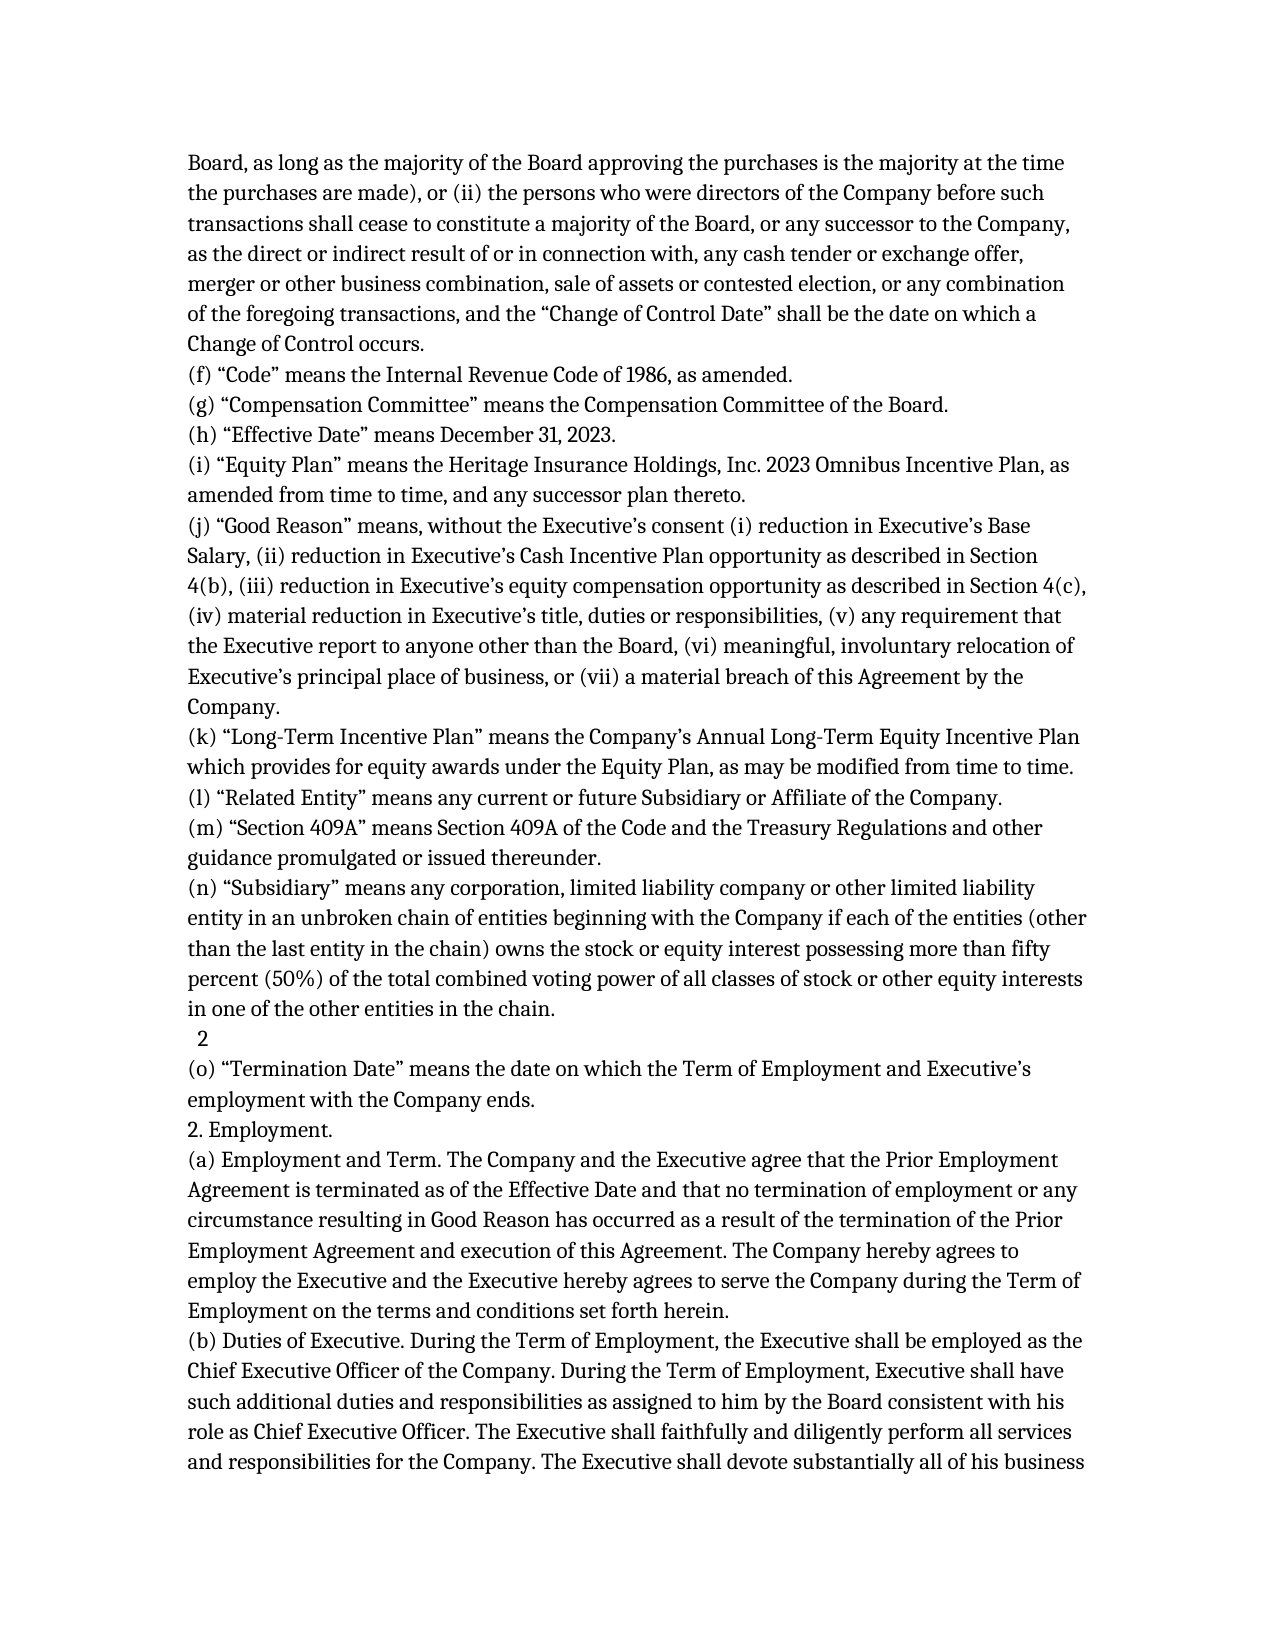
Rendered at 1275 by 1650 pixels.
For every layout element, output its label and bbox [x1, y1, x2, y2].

text [187, 150, 1087, 1475]
